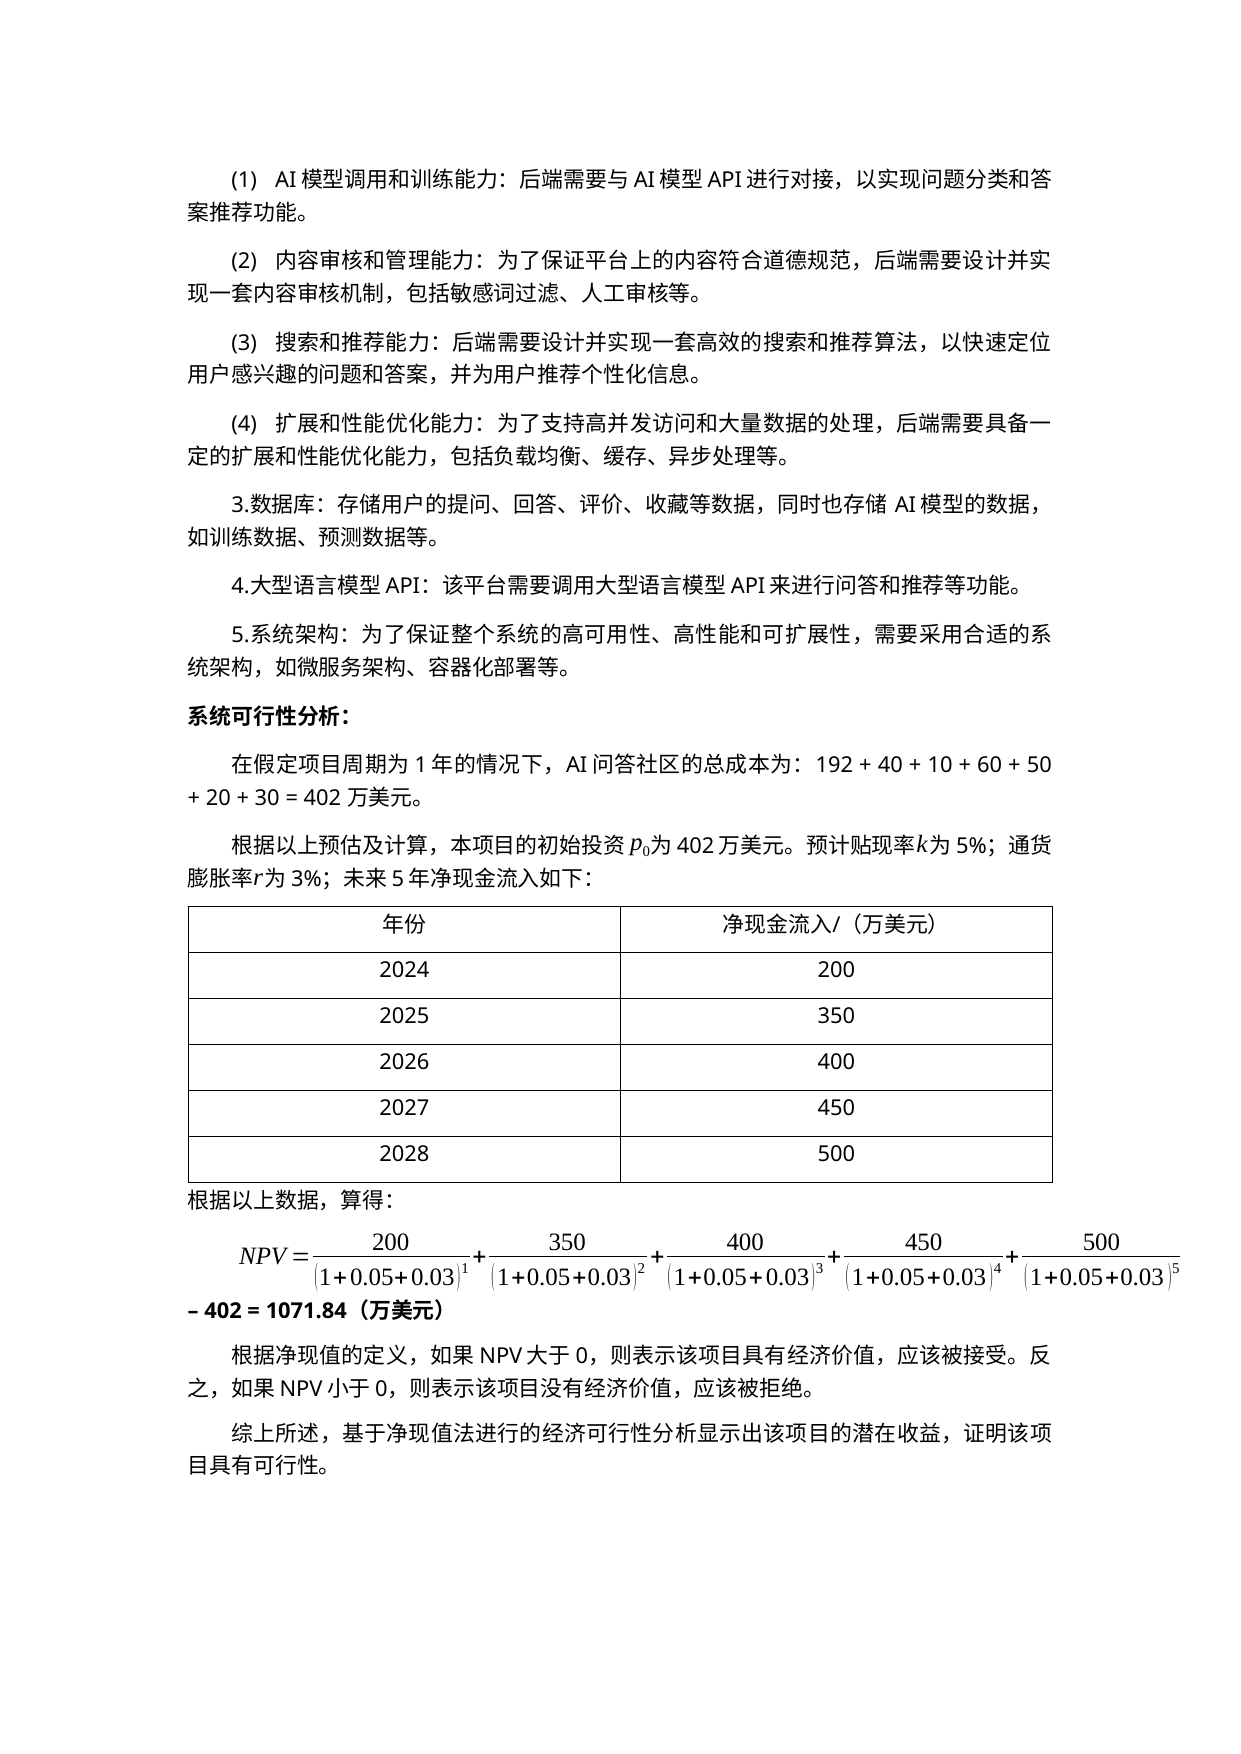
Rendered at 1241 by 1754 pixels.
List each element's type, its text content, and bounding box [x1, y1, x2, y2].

text 在假定项目周期为1年的情况下，AI问答社区的总成本为：192 + 40 + 10 + 60 + 50 + 20 + 30 = 402 万美元。 [187, 747, 1053, 812]
table_cell 2027 [189, 1091, 620, 1136]
table_cell 500 [621, 1137, 1052, 1182]
table_header 净现金流入/（万美元） [621, 907, 1052, 952]
table_header 年份 [189, 907, 620, 952]
text (2) 内容审核和管理能力：为了保证平台上的内容符合道德规范，后端需要设计并实现一套内容审核机制，包括敏感词过滤、人工审核等。 [187, 243, 1053, 308]
text 综上所述，基于净现值法进行的经济可行性分析显示出该项目的潜在收益，证明该项目具有可行性。 [187, 1416, 1053, 1481]
text (1) AI模型调用和训练能力：后端需要与AI模型API进行对接，以实现问题分类和答案推荐功能。 [187, 162, 1053, 227]
text 3.数据库：存储用户的提问、回答、评价、收藏等数据，同时也存储AI模型的数据，如训练数据、预测数据等。 [187, 487, 1053, 552]
text (3) 搜索和推荐能力：后端需要设计并实现一套高效的搜索和推荐算法，以快速定位用户感兴趣的问题和答案，并为用户推荐个性化信息。 [187, 324, 1053, 389]
text 根据以上预估及计算，本项目的初始投资为402万美元。预计贴现率为5%；通货膨胀率为3%；未来5年净现金流入如下： [187, 828, 1053, 893]
text 根据净现值的定义，如果NPV大于0，则表示该项目具有经济价值，应该被接受。反之，如果NPV小于0，则表示该项目没有经济价值，应该被拒绝。 [187, 1338, 1053, 1403]
text 系统可行性分析： [187, 698, 1053, 731]
table_cell 2025 [189, 999, 620, 1044]
table_cell 2024 [189, 953, 620, 998]
table_cell 400 [621, 1045, 1052, 1090]
table_cell 350 [621, 999, 1052, 1044]
table_cell 200 [621, 953, 1052, 998]
table_cell 2026 [189, 1045, 620, 1090]
text 5.系统架构：为了保证整个系统的高可用性、高性能和可扩展性，需要采用合适的系统架构，如微服务架构、容器化部署等。 [187, 617, 1053, 682]
table_cell 2028 [189, 1137, 620, 1182]
text 根据以上数据，算得： [187, 1183, 1053, 1216]
text 4.大型语言模型API：该平台需要调用大型语言模型API来进行问答和推荐等功能。 [187, 568, 1053, 601]
text (4) 扩展和性能优化能力：为了支持高并发访问和大量数据的处理，后端需要具备一定的扩展和性能优化能力，包括负载均衡、缓存、异步处理等。 [187, 406, 1053, 471]
text – 402 = 1071.84（万美元） [187, 1228, 1053, 1326]
table_cell 450 [621, 1091, 1052, 1136]
